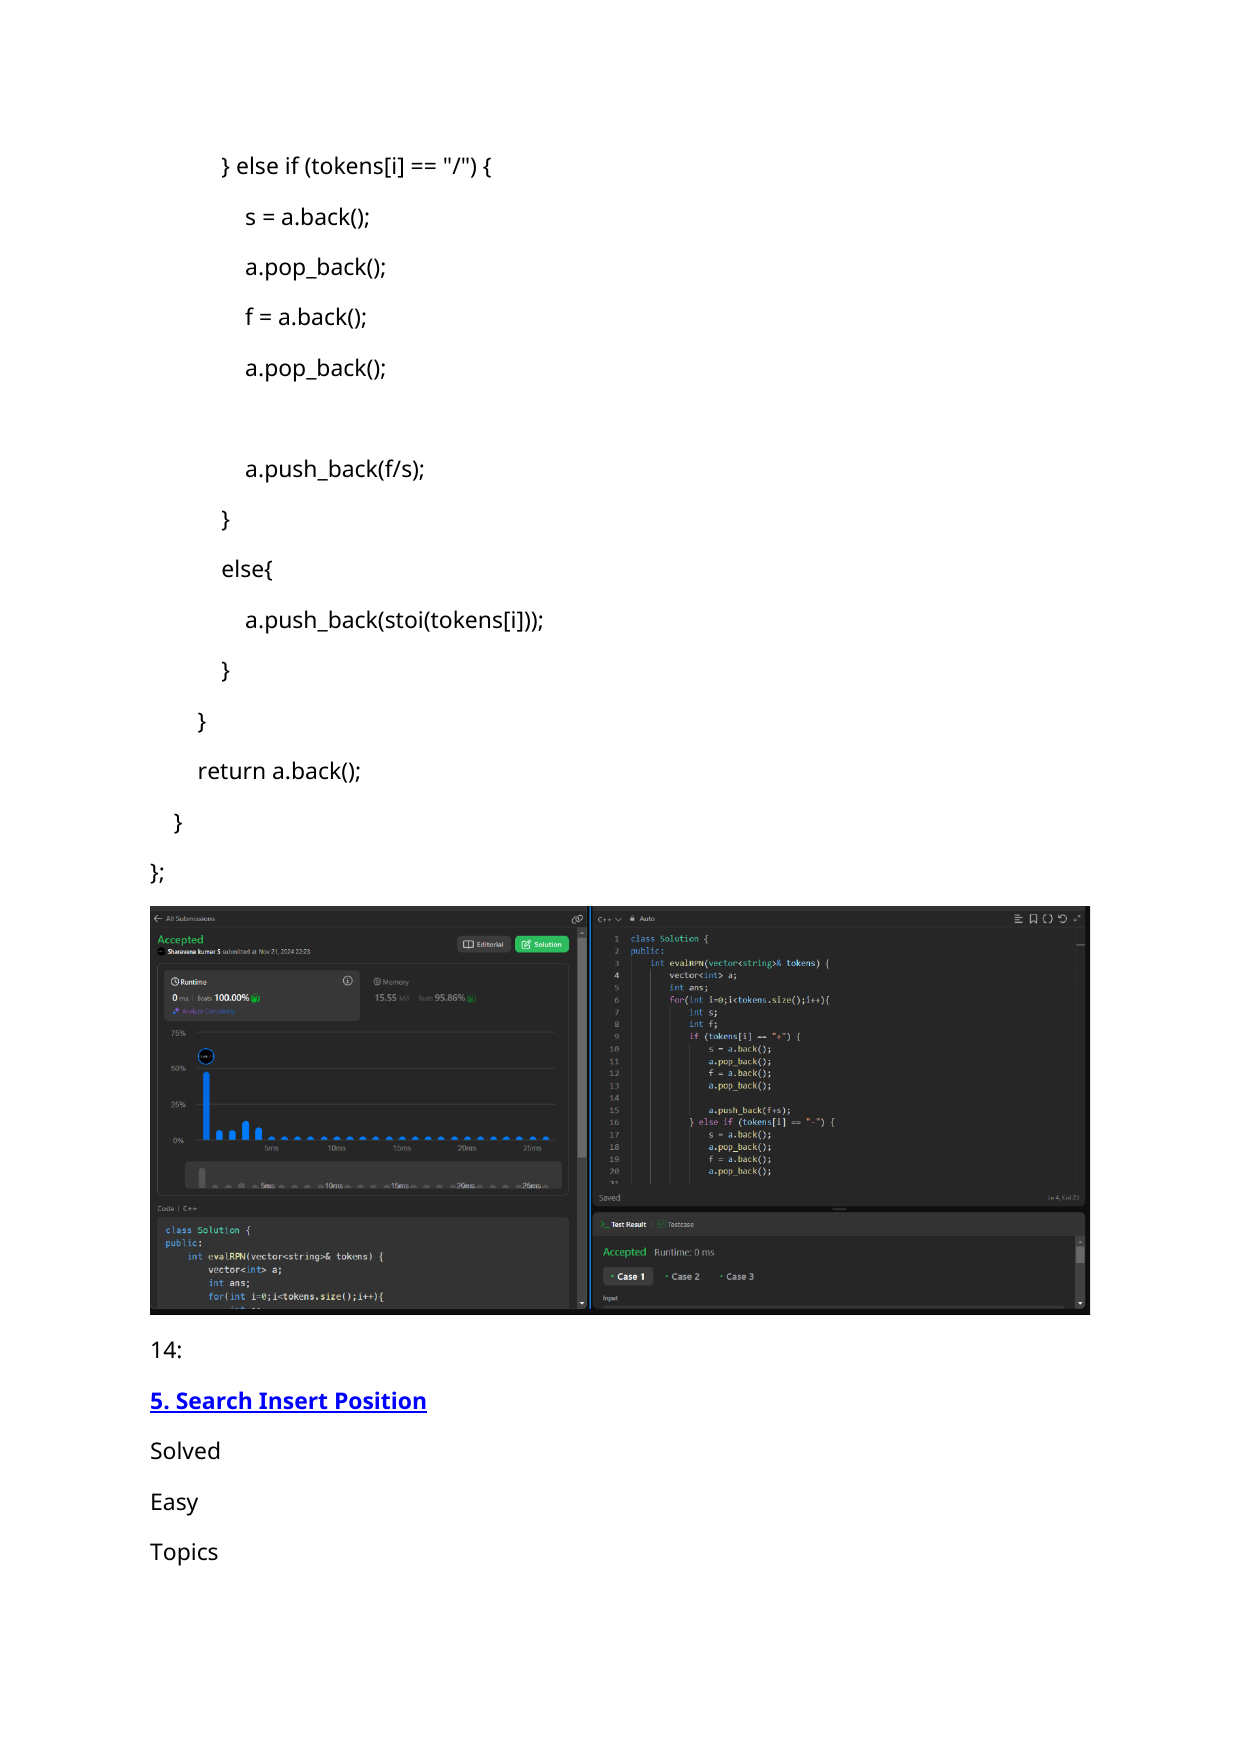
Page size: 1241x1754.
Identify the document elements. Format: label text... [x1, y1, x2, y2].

text f = a.back(); [150, 301, 1090, 332]
text a.pop_back(); [150, 352, 1090, 383]
text a.push_back(stoi(tokens[i])); [150, 604, 1090, 635]
text Easy [150, 1485, 1090, 1517]
text Topics [150, 1536, 1090, 1567]
text 5. Search Insert Position [150, 1384, 1090, 1416]
text } [150, 704, 1090, 736]
text } [150, 805, 1090, 837]
text } [150, 654, 1090, 685]
text else{ [150, 553, 1090, 584]
text } else if (tokens[i] == "/") { [150, 150, 1090, 181]
picture [150, 906, 1091, 1315]
text return a.back(); [150, 755, 1090, 786]
text }; [150, 856, 1090, 887]
text Solved [150, 1435, 1090, 1466]
text } [150, 503, 1090, 534]
text a.push_back(f/s); [150, 452, 1090, 484]
text 14: [150, 1334, 1090, 1365]
text a.pop_back(); [150, 251, 1090, 282]
text s = a.back(); [150, 200, 1090, 232]
